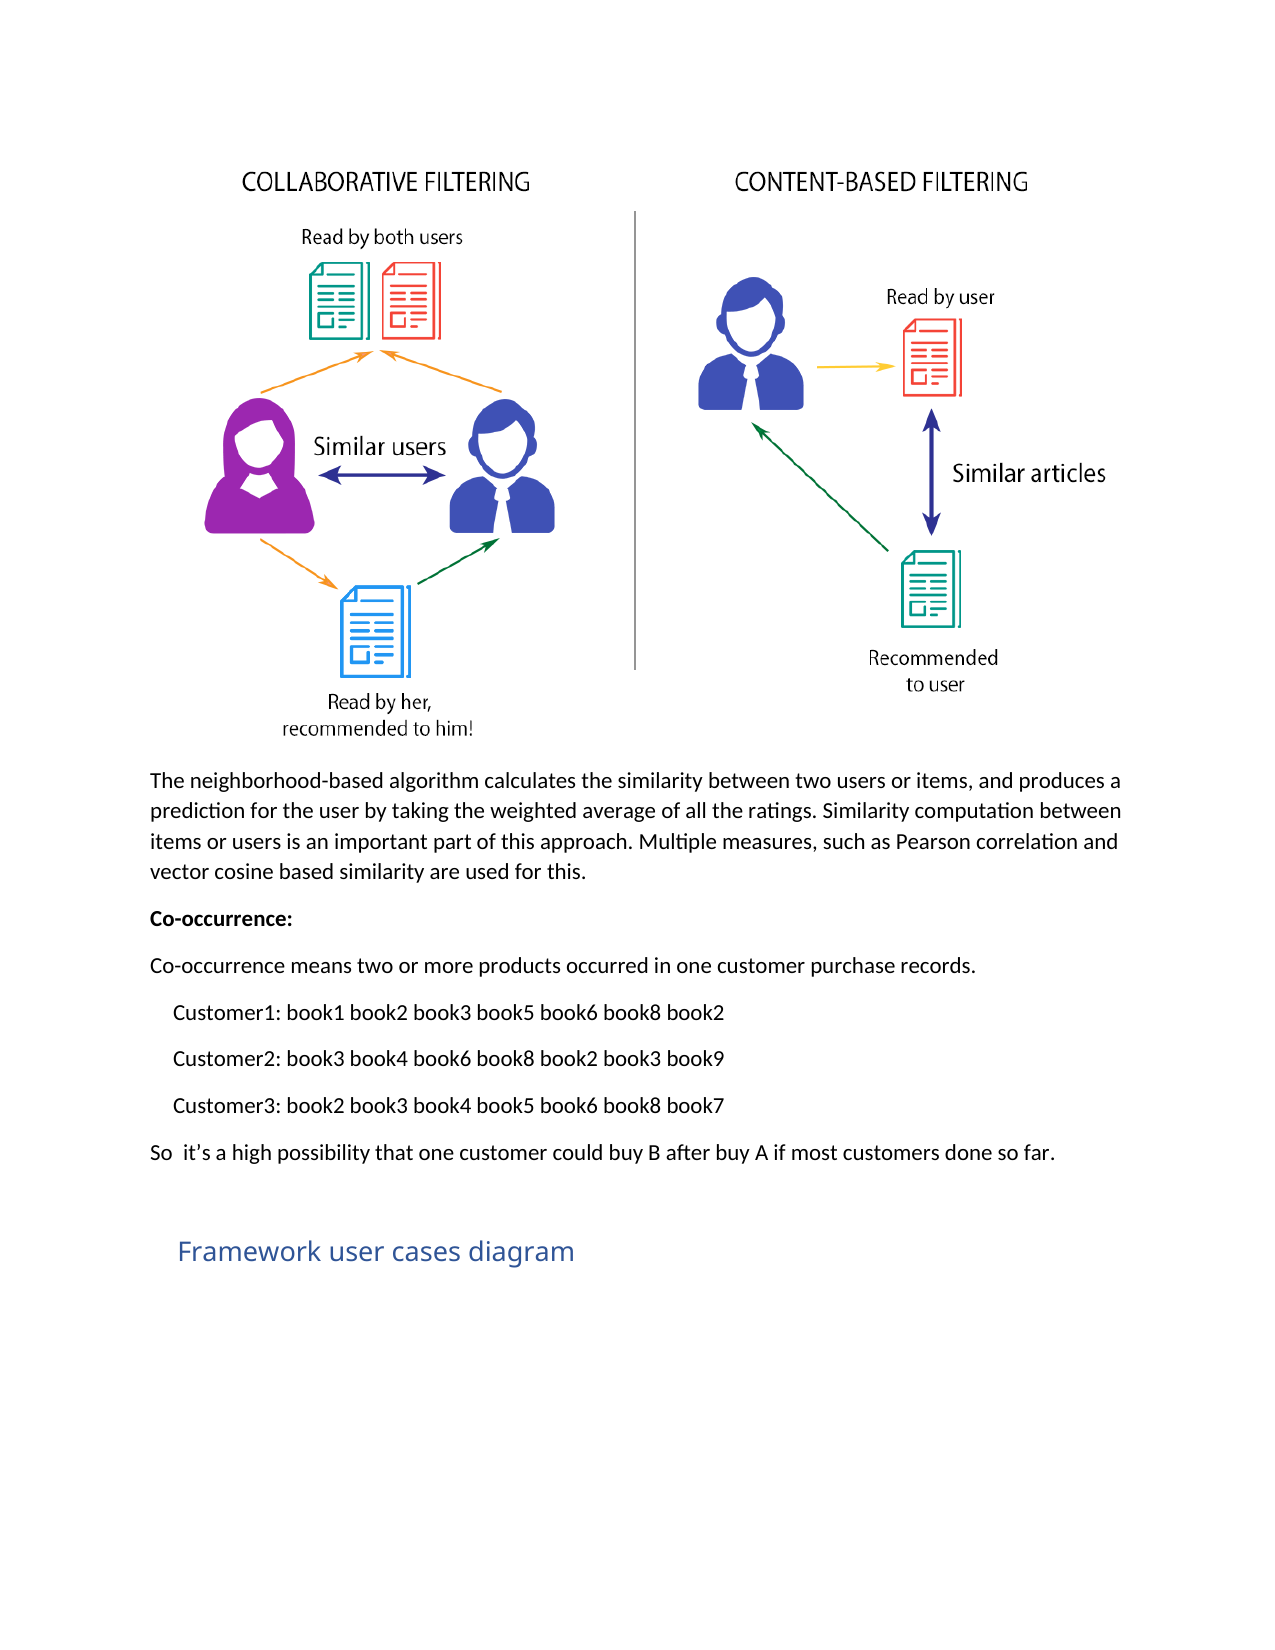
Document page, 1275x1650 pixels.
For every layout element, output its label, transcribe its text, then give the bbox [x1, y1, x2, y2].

text Customer2: book3 book4 book6 book8 book2 book3 book9 [150, 1044, 1125, 1073]
text Customer3: book2 book3 book4 book5 book6 book8 book7 [150, 1091, 1125, 1119]
subtitle Framework user cases diagram [150, 1232, 1125, 1269]
picture [150, 150, 1125, 748]
text Co-occurrence: [150, 904, 1125, 932]
text The neighborhood-based algorithm calculates the similarity between two users or items, and produces a prediction for the user by taking the weighted average of all the ratings. Similarity computation between items or users is an important part of this approach. Multiple measures, such as Pearson correlation and vector cosine based similarity are used for this. [150, 766, 1125, 885]
text Customer1: book1 book2 book3 book5 book6 book8 book2 [150, 998, 1125, 1026]
text Co-occurrence means two or more products occurred in one customer purchase records. [150, 951, 1125, 979]
text So it’s a high possibility that one customer could buy B after buy A if most customers done so far. [150, 1138, 1125, 1166]
